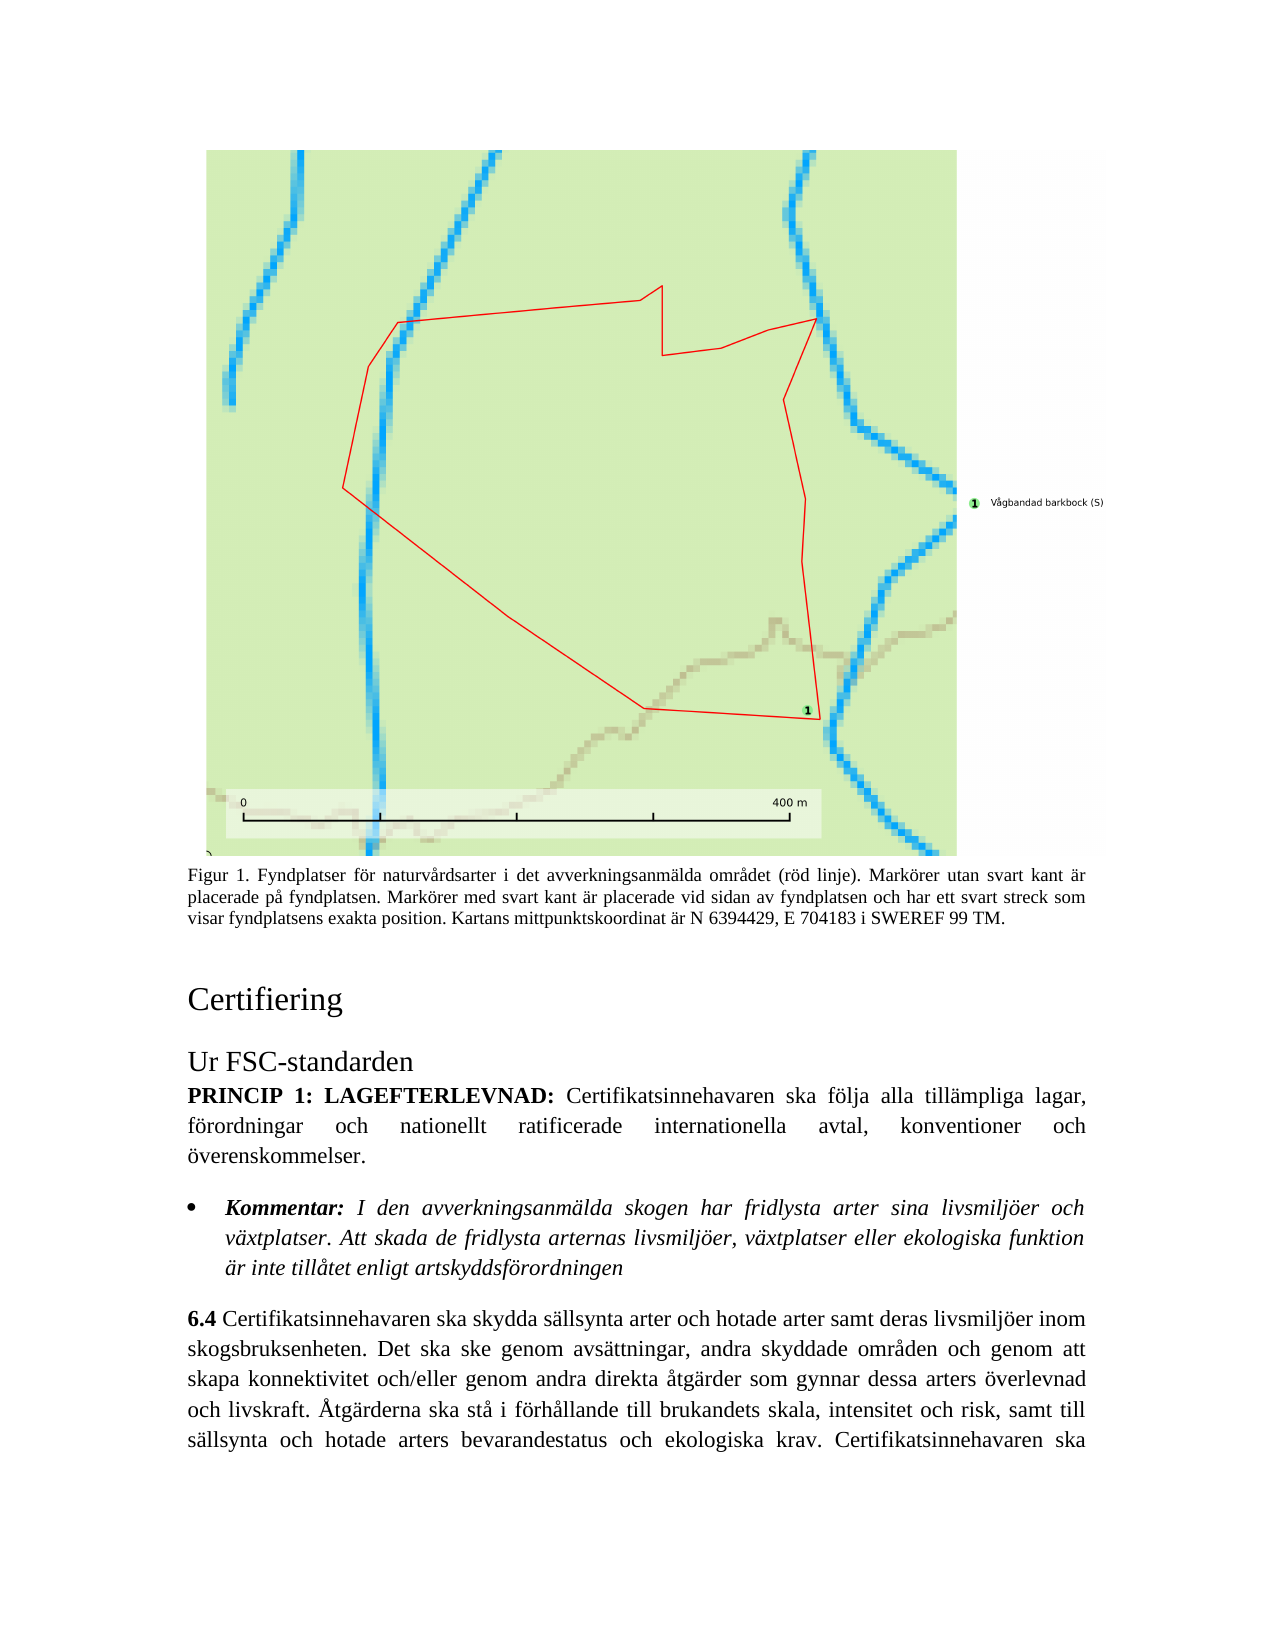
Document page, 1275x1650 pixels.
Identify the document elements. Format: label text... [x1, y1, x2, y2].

text PRINCIP 1: LAGEFTERLEVNAD: Certifikatsinnehavaren ska följa alla tillämpliga lagar, förordningar och nationellt ratificerade internationella avtal, konventioner och överenskommelser. [187, 1082, 1087, 1169]
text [187, 1305, 1087, 1452]
subtitle Certifiering [187, 979, 1087, 1017]
picture [206, 150, 1107, 856]
list Kommentar: I den avverkningsanmälda skogen har fridlysta arter sina livsmiljöer och växtplatser. Att skada de fridlysta arternas livsmiljöer, växtplatser eller ekologiska funktion är inte tillåtet enligt artskyddsförordningen [187, 1194, 1087, 1280]
text Figur 1. Fyndplatser för naturvårdsarter i det avverkningsanmälda området (röd linje). Markörer utan svart kant är placerade på fyndplatsen. Markörer med svart kant är placerade vid sidan av fyndplatsen och har ett svart streck som visar fyndplatsens exakta position. Kartans mittpunktskoordinat är N 6394429, E 704183 i SWEREF 99 TM. [187, 864, 1087, 929]
subtitle Ur FSC-standarden [187, 1044, 1087, 1077]
